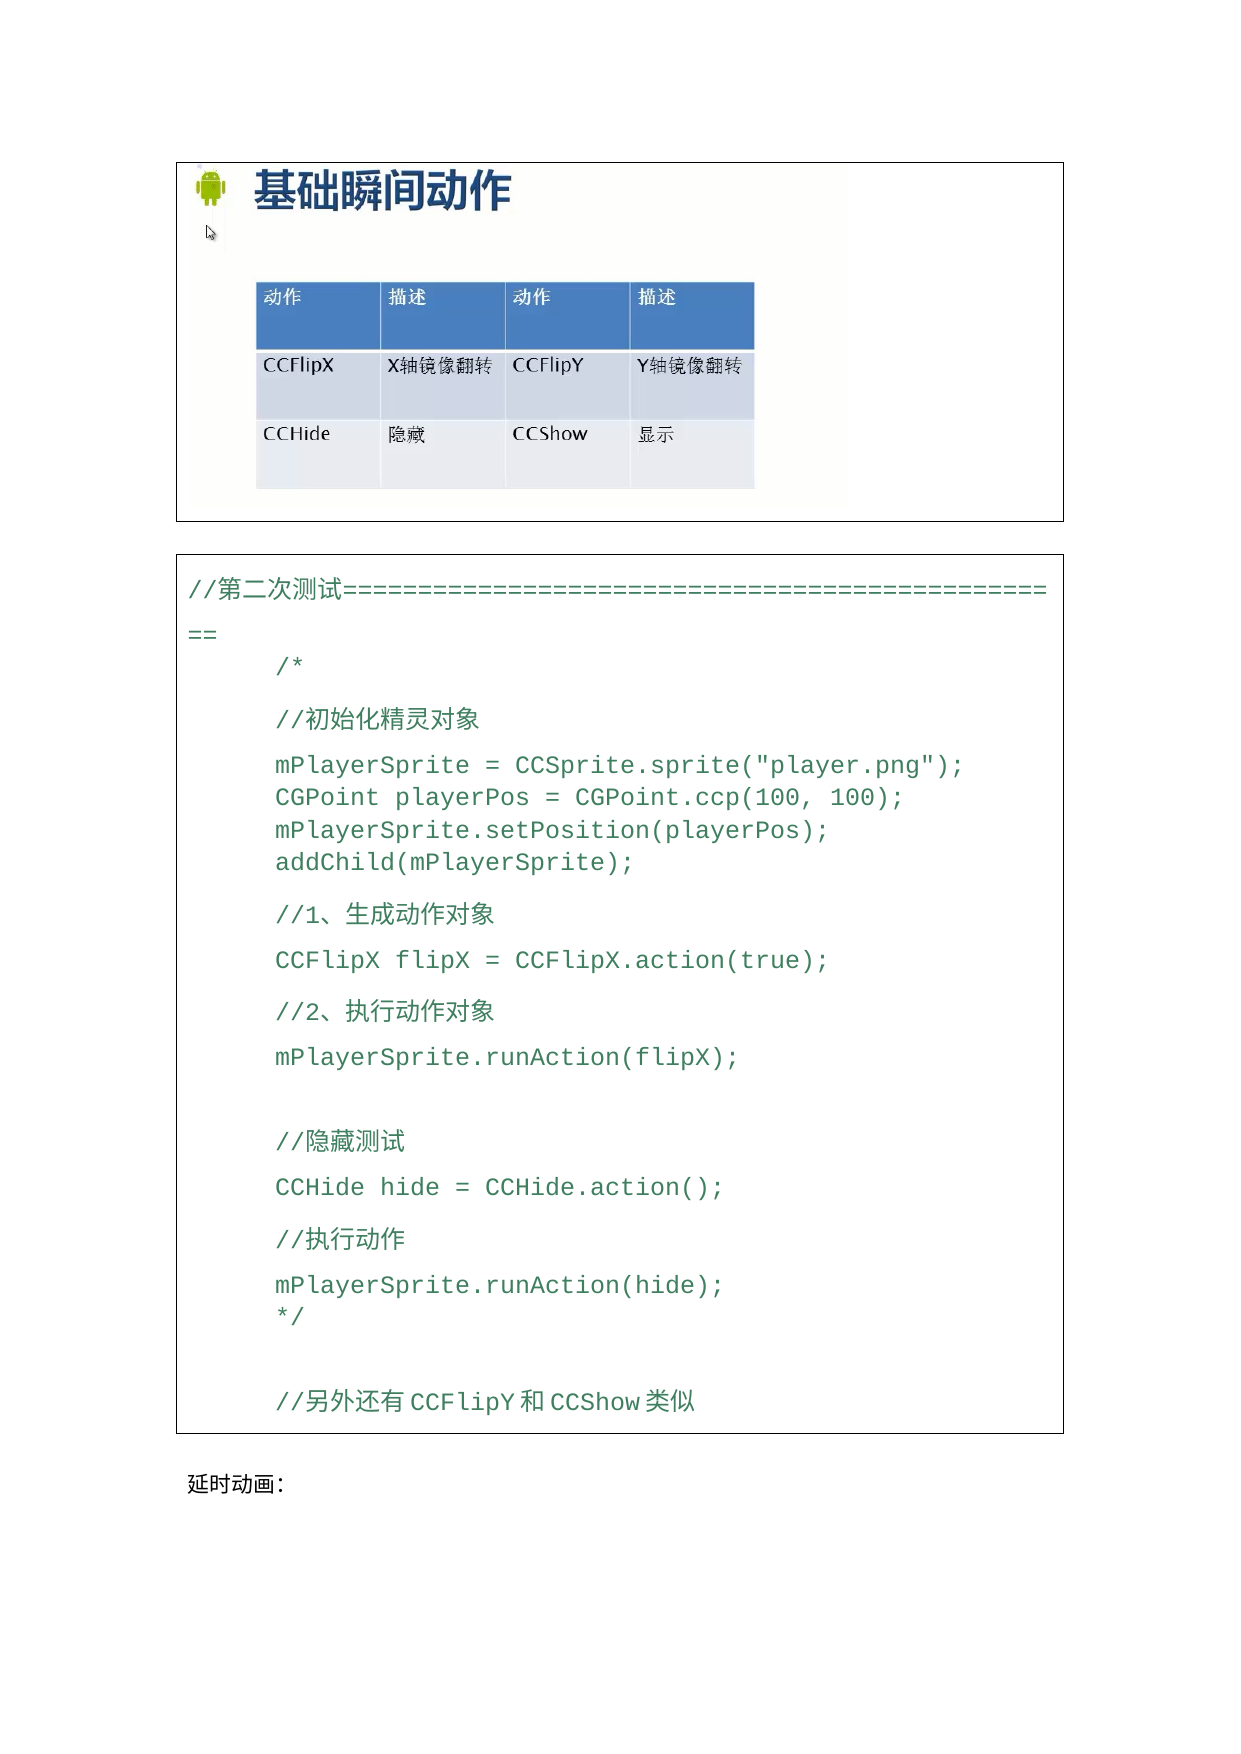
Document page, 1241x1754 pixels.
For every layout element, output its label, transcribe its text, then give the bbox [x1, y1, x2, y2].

text 延时动画： [187, 1466, 1053, 1499]
table_header //第二次测试================================================= /* //初始化精灵对象 mPlayerSprite = CCSprite.sprite("player.png"); CGPoint playerPos = CGPoint.ccp(100, 100); mPlayerSprite.setPosition(playerPos); addChild(mPlayerSprite); //1、生成动作对象 CCFlipX flipX = CCFlipX.action(true); //2、执行动作对象 mPlayerSprite.runAction(flipX); //隐藏测试 CCHide hide = CCHide.action(); //执行动作 mPlayerSprite.runAction(hide); */ //另外还有CCFlipY和CCShow类似 [177, 555, 1063, 1433]
table_header [177, 163, 1063, 521]
picture [187, 163, 849, 508]
